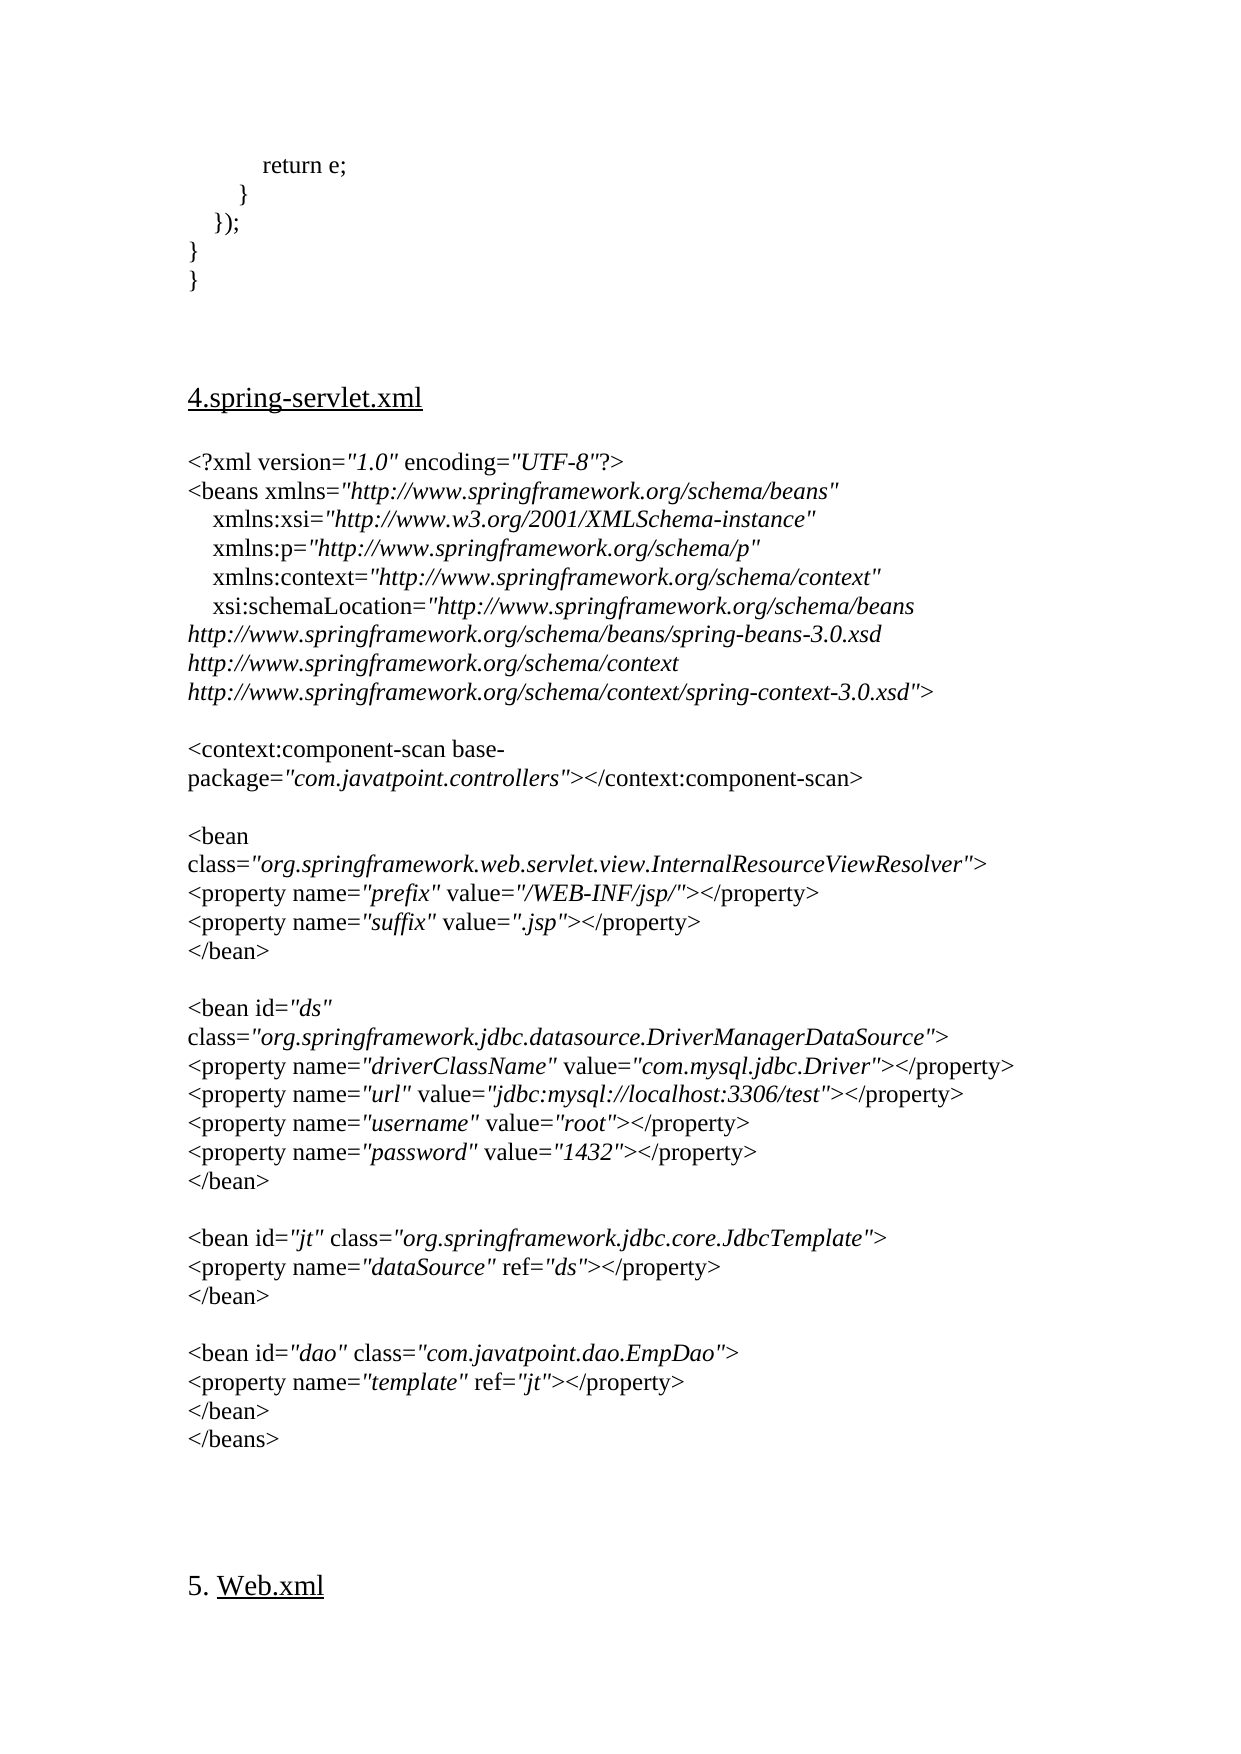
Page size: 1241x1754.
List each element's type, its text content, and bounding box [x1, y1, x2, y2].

text http://www.springframework.org/schema/context [187, 648, 1053, 677]
text <bean id="ds" class="org.springframework.jdbc.datasource.DriverManagerDataSource"> [187, 993, 1053, 1051]
text <bean class="org.springframework.web.servlet.view.InternalResourceViewResolver"> [187, 821, 1053, 878]
text } [187, 179, 1053, 207]
text <property name="template" ref="jt"></property> [187, 1367, 1053, 1396]
text <property name="driverClassName" value="com.mysql.jdbc.Driver"></property> [187, 1051, 1053, 1079]
text return e; [187, 150, 1053, 179]
text xmlns:xsi="http://www.w3.org/2001/XMLSchema-instance" [187, 504, 1053, 533]
text xmlns:context="http://www.springframework.org/schema/context" [187, 562, 1053, 591]
text </bean> [187, 1166, 1053, 1194]
text <context:component-scan base-package="com.javatpoint.controllers"></context:component-scan> [187, 734, 1053, 792]
text <property name="password" value="1432"></property> [187, 1137, 1053, 1166]
text } [187, 265, 1053, 294]
text } [187, 236, 1053, 265]
text <bean id="dao" class="com.javatpoint.dao.EmpDao"> [187, 1338, 1053, 1367]
text <property name="url" value="jdbc:mysql://localhost:3306/test"></property> [187, 1079, 1053, 1108]
text </beans> [187, 1424, 1053, 1453]
text xsi:schemaLocation="http://www.springframework.org/schema/beans [187, 591, 1053, 619]
text </bean> [187, 1281, 1053, 1309]
text <property name="prefix" value="/WEB-INF/jsp/"></property> [187, 878, 1053, 907]
text <property name="dataSource" ref="ds"></property> [187, 1252, 1053, 1281]
text </bean> [187, 936, 1053, 964]
text <property name="suffix" value=".jsp"></property> [187, 907, 1053, 936]
text 4.spring-servlet.xml [187, 380, 1053, 413]
text </bean> [187, 1396, 1053, 1424]
text xmlns:p="http://www.springframework.org/schema/p" [187, 533, 1053, 562]
text <bean id="jt" class="org.springframework.jdbc.core.JdbcTemplate"> [187, 1223, 1053, 1252]
text <beans xmlns="http://www.springframework.org/schema/beans" [187, 476, 1053, 504]
list Web.xml [187, 1568, 1053, 1602]
text http://www.springframework.org/schema/context/spring-context-3.0.xsd"> [187, 677, 1053, 706]
text <property name="username" value="root"></property> [187, 1108, 1053, 1137]
text }); [187, 207, 1053, 236]
text http://www.springframework.org/schema/beans/spring-beans-3.0.xsd [187, 619, 1053, 648]
text <?xml version="1.0" encoding="UTF-8"?> [187, 447, 1053, 476]
